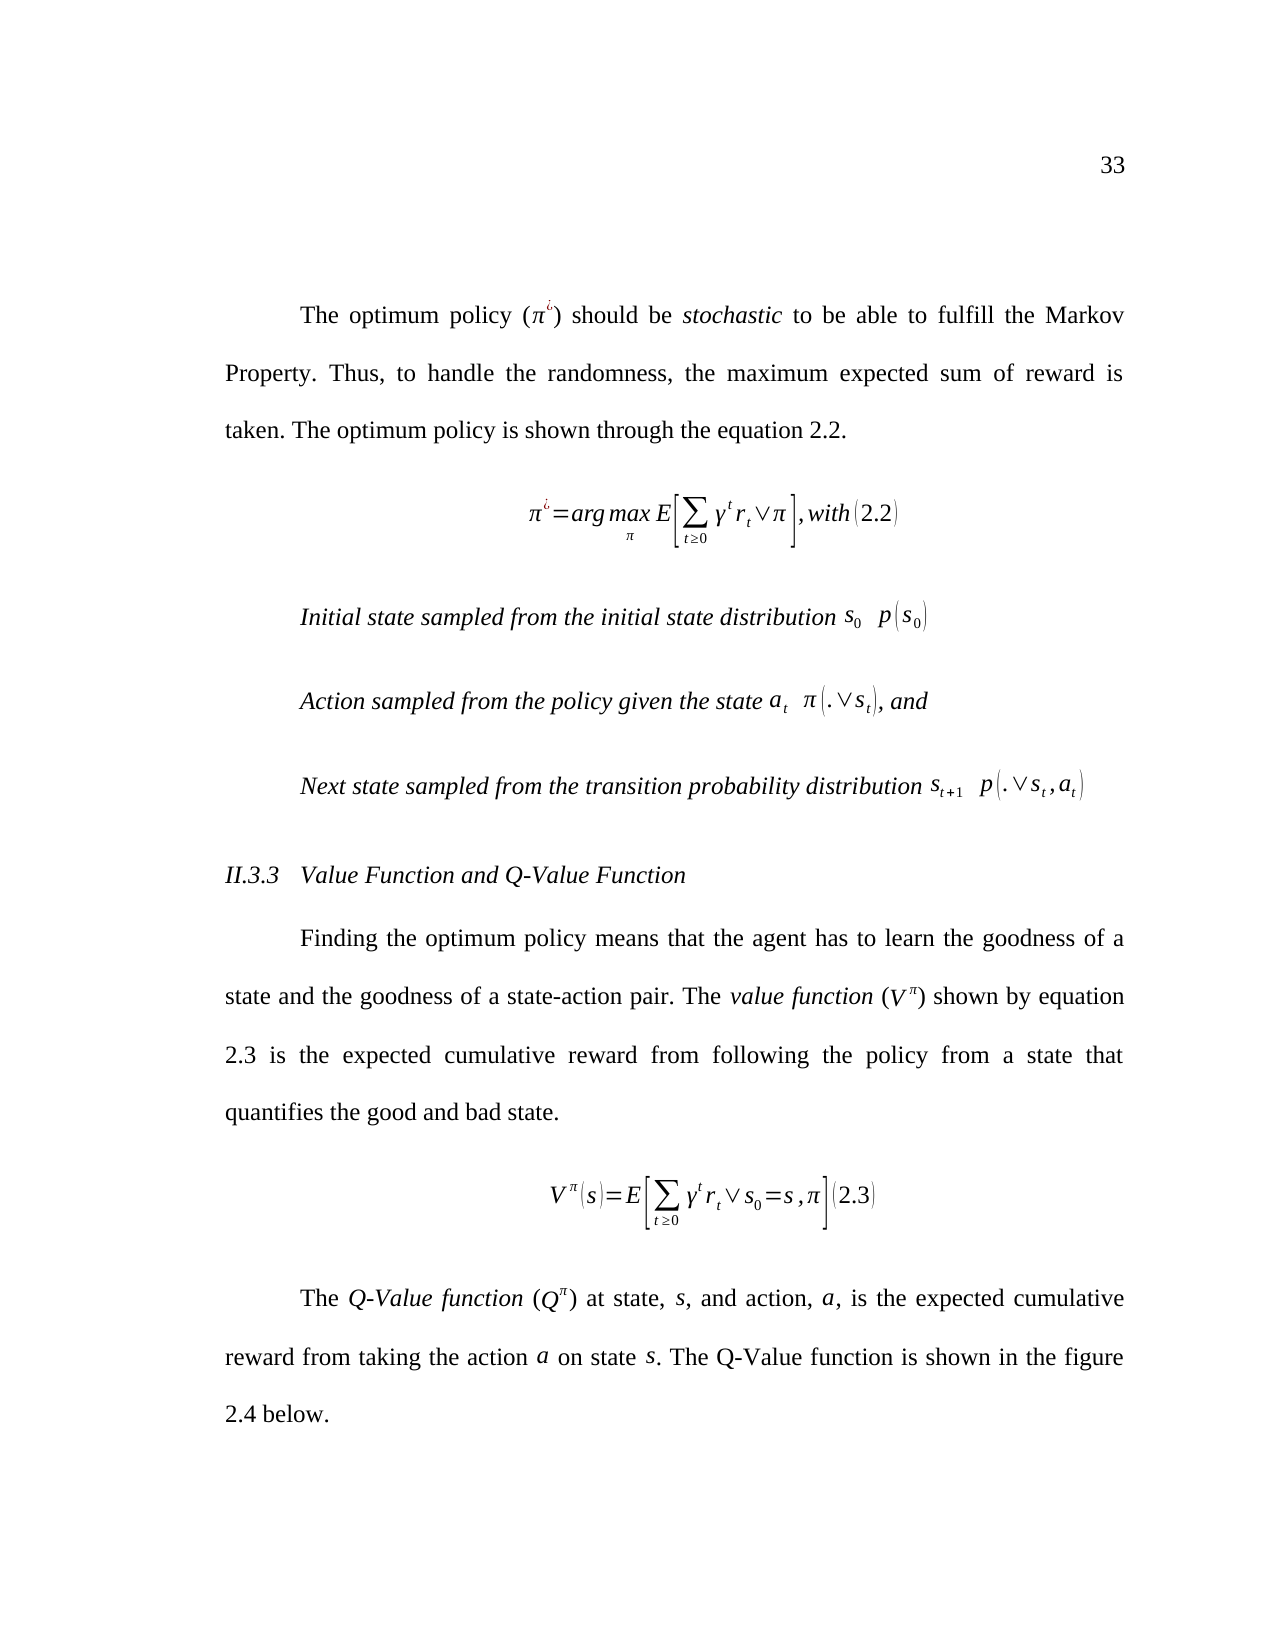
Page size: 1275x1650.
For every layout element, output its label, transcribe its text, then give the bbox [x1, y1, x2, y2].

text The Q-Value function () at state, , and action, , is the expected cumulative reward from taking the action on state . The Q-Value function is shown in the figure 2.4 below. [225, 1282, 1125, 1428]
text The optimum policy () should be stochastic to be able to fulfill the Markov Property. Thus, to handle the randomness, the maximum expected sum of reward is taken. The optimum policy is shown through the equation 2.2. [225, 300, 1125, 444]
text Next state sampled from the transition probability distribution [225, 768, 1125, 802]
subtitle Value Function and Q-Value Function [225, 860, 1125, 889]
text Finding the optimum policy means that the agent has to learn the goodness of a state and the goodness of a state-action pair. The value function () shown by equation 2.3 is the expected cumulative reward from following the policy from a state that quantifies the good and bad state. [225, 923, 1125, 1126]
text Action sampled from the policy given the state , and [225, 683, 1125, 718]
text Initial state sampled from the initial state distribution [225, 599, 1125, 634]
